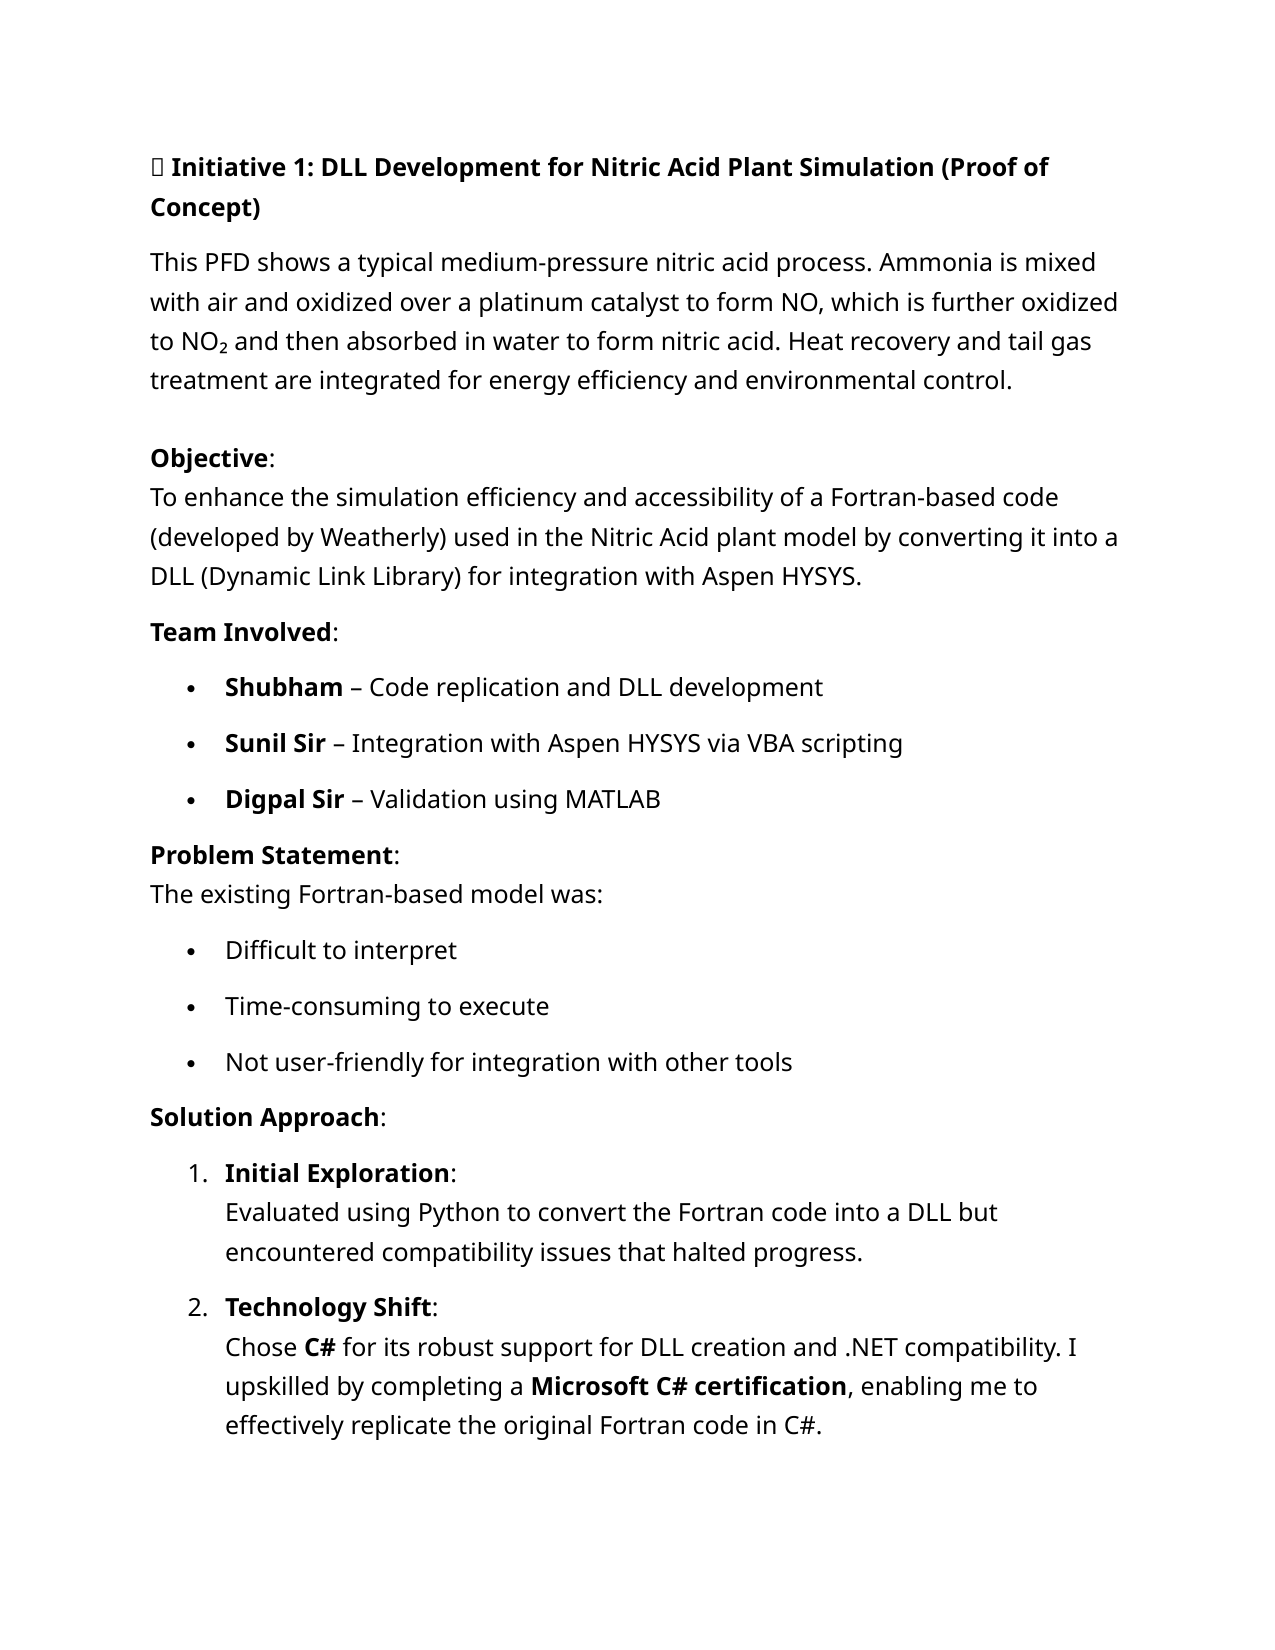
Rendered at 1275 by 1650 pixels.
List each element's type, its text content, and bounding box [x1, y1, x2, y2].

text Team Involved: [150, 614, 1125, 648]
list Technology Shift: Chose C# for its robust support for DLL creation and .NET compatibility. I upskilled by completing a Microsoft C# certification, enabling me to effectively replicate the original Fortran code in C#. [187, 1290, 1125, 1442]
text 📌 Initiative 1: DLL Development for Nitric Acid Plant Simulation (Proof of Concept) [150, 150, 1125, 223]
list Difficult to interpret [187, 932, 1125, 967]
list Initial Exploration: Evaluated using Python to convert the Fortran code into a DLL but encountered compatibility issues that halted progress. [187, 1156, 1125, 1268]
list Digpal Sir – Validation using MATLAB [187, 782, 1125, 816]
text Problem Statement: The existing Fortran-based model was: [150, 837, 1125, 911]
list Time-consuming to execute [187, 988, 1125, 1022]
list Not user-friendly for integration with other tools [187, 1044, 1125, 1078]
list Shubham – Code replication and DLL development [187, 670, 1125, 704]
list Sunil Sir – Integration with Aspen HYSYS via VBA scripting [187, 726, 1125, 760]
text Solution Approach: [150, 1100, 1125, 1134]
text This PFD shows a typical medium-pressure nitric acid process. Ammonia is mixed with air and oxidized over a platinum catalyst to form NO, which is further oxidized to NO₂ and then absorbed in water to form nitric acid. Heat recovery and tail gas treatment are integrated for energy efficiency and environmental control. Objective: To enhance the simulation efficiency and accessibility of a Fortran-based code (developed by Weatherly) used in the Nitric Acid plant model by converting it into a DLL (Dynamic Link Library) for integration with Aspen HYSYS. [150, 245, 1125, 592]
